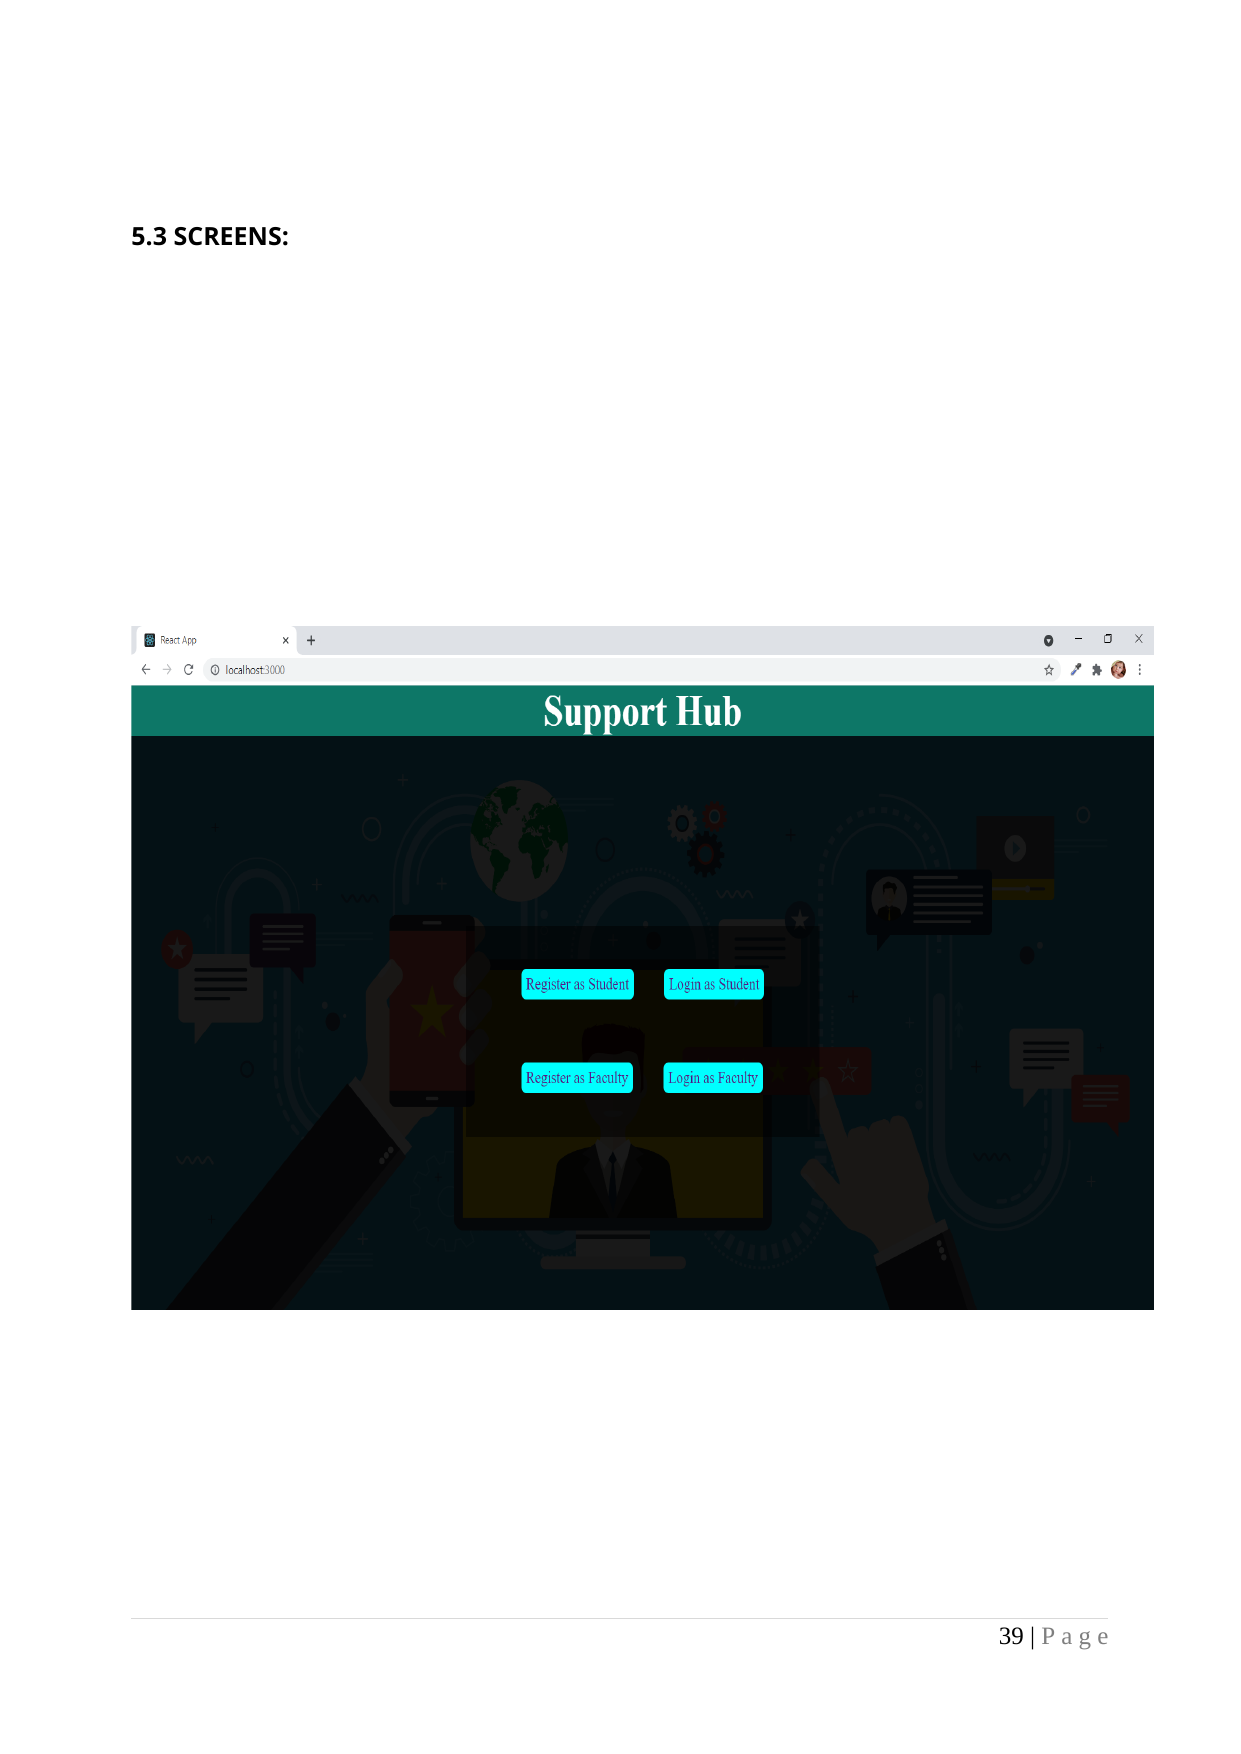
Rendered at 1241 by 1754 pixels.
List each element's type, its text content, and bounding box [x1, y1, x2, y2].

text 5.3 SCREENS: [131, 218, 1108, 252]
picture [131, 626, 1154, 1310]
